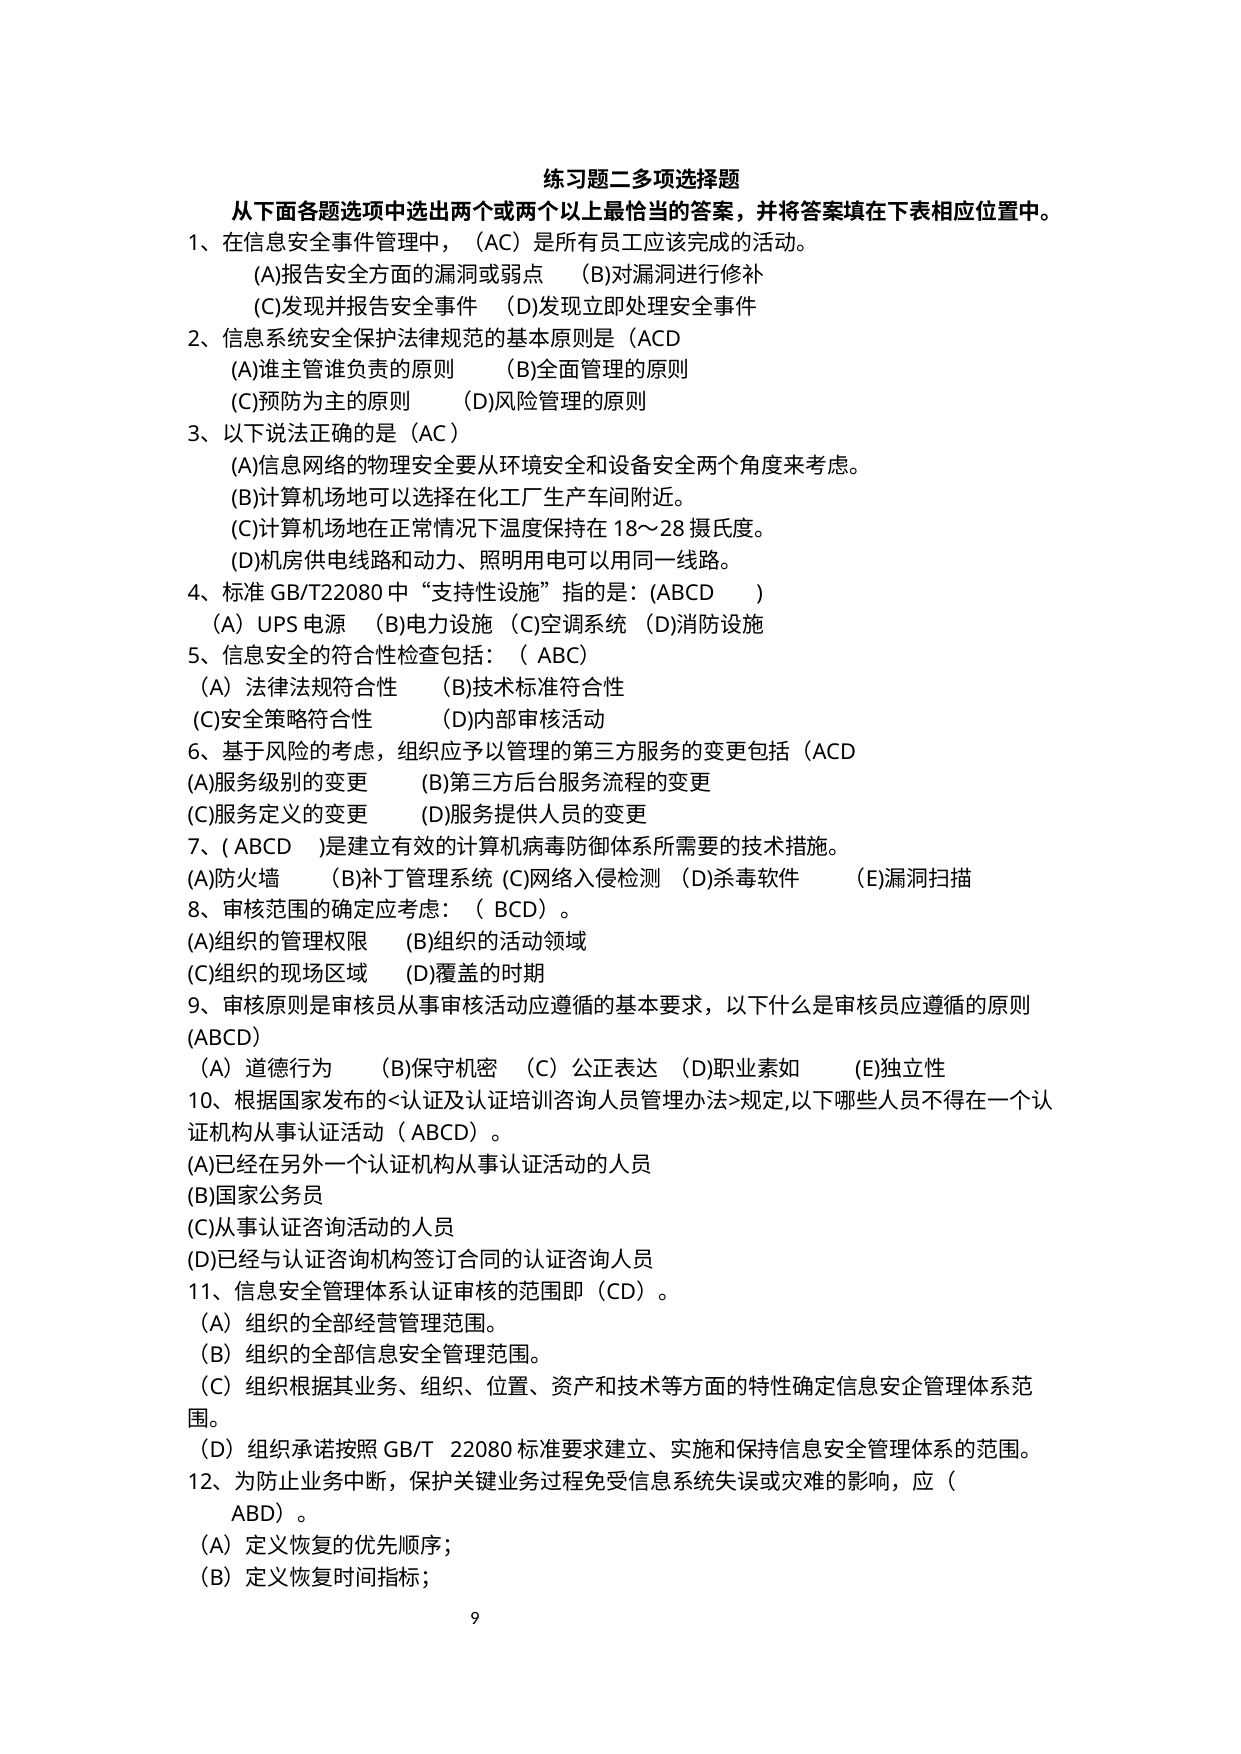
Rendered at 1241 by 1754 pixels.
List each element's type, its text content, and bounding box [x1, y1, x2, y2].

text (C)发现并报告安全事件 （D)发现立即处理安全事件 [187, 289, 1053, 321]
text 12、为防止业务中断，保护关键业务过程免受信息系统失误或灾难的影响，应（ ABD）。 [187, 1464, 1053, 1528]
text 11、信息安全管理体系认证审核的范围即（CD）。 [187, 1274, 1053, 1306]
text (D)已经与认证咨询机构签订合同的认证咨询人员 [187, 1242, 1053, 1274]
text 5、信息安全的符合性检查包括：（ ABC） [187, 638, 1053, 670]
text (A)谁主管谁负责的原则 （B)全面管理的原则 [187, 352, 1053, 384]
text 6、基于风险的考虑，组织应予以管理的第三方服务的变更包括（ACD [187, 734, 1053, 765]
text （A）道德行为 （B)保守机密 （C）公正表达 （D)职业素如 (E)独立性 [187, 1051, 1053, 1083]
text 7、( ABCD )是建立有效的计算机病毒防御体系所需要的技术措施。 [187, 829, 1053, 861]
text （A）法律法规符合性 （B)技术标准符合性 [187, 670, 1053, 702]
text (C)服务定义的变更 (D)服务提供人员的变更 [187, 797, 1053, 829]
text （B）定义恢复时间指标； [187, 1559, 1053, 1591]
text (A)组织的管理权限 (B)组织的活动领域 [187, 924, 1053, 956]
text 9、审核原则是审核员从事审核活动应遵循的基本要求，以下什么是审核员应遵循的原则(ABCD） [187, 988, 1053, 1051]
text （A）定义恢复的优先顺序； [187, 1528, 1053, 1559]
text (A)服务级别的变更 (B)第三方后台服务流程的变更 [187, 765, 1053, 797]
text (A)信息网络的物理安全要从环境安全和设备安全两个角度来考虑。 [187, 448, 1053, 479]
text （A）UPS电源 （B)电力设施 （C)空调系统 （D)消防设施 [187, 607, 1053, 638]
text (A)防火墙 （B)补丁管理系统 (C)网络入侵检测 （D)杀毒软件 （E)漏洞扫描 [187, 861, 1053, 892]
text (C)计算机场地在正常情况下温度保持在18～28摄氏度。 [187, 511, 1053, 543]
text （B）组织的全部信息安全管理范围。 [187, 1337, 1053, 1369]
text 4、标准GB/T22080中“支持性设施”指的是：(ABCD ) [187, 575, 1053, 607]
text (A)已经在另外一个认证机构从事认证活动的人员 [187, 1147, 1053, 1178]
text （A）组织的全部经营管理范围。 [187, 1306, 1053, 1337]
text (C)从事认证咨询活动的人员 [187, 1210, 1053, 1242]
text （C）组织根据其业务、组织、位置、资产和技术等方面的特性确定信息安企管理体系范围。 [187, 1369, 1053, 1432]
text 从下面各题选项中选出两个或两个以上最恰当的答案，并将答案填在下表相应位置中。 [187, 194, 1053, 225]
text (C)预防为主的原则 （D)风险管理的原则 [187, 384, 1053, 416]
text (B)国家公务员 [187, 1178, 1053, 1210]
text （D）组织承诺按照GB/T 22080标准要求建立、实施和保持信息安全管理体系的范围。 [187, 1432, 1053, 1464]
text (D)机房供电线路和动力、照明用电可以用同一线路。 [187, 543, 1053, 575]
text 练习题二多项选择题 [187, 162, 1053, 194]
text 10、根据国家发布的<认证及认证培训咨询人员管埋办法>规定,以下哪些人员不得在一个认证机构从事认证活动（ ABCD）。 [187, 1083, 1053, 1147]
text (B)计算机场地可以选择在化工厂生产车间附近。 [187, 479, 1053, 511]
text 8、审核范围的确定应考虑：（ BCD）。 [187, 892, 1053, 924]
text 3、以下说法正确的是（AC ） [187, 416, 1053, 448]
text 1、在信息安全事件管理中，（AC）是所有员工应该完成的活动。 [187, 225, 1053, 257]
text (C)安全策略符合性 （D)内部审核活动 [187, 702, 1053, 734]
text (C)组织的现场区域 (D)覆盖的时期 [187, 956, 1053, 988]
text (A)报告安全方面的漏洞或弱点 （B)对漏洞进行修补 [187, 257, 1053, 289]
text 2、信息系统安全保护法律规范的基本原则是（ACD [187, 321, 1053, 352]
